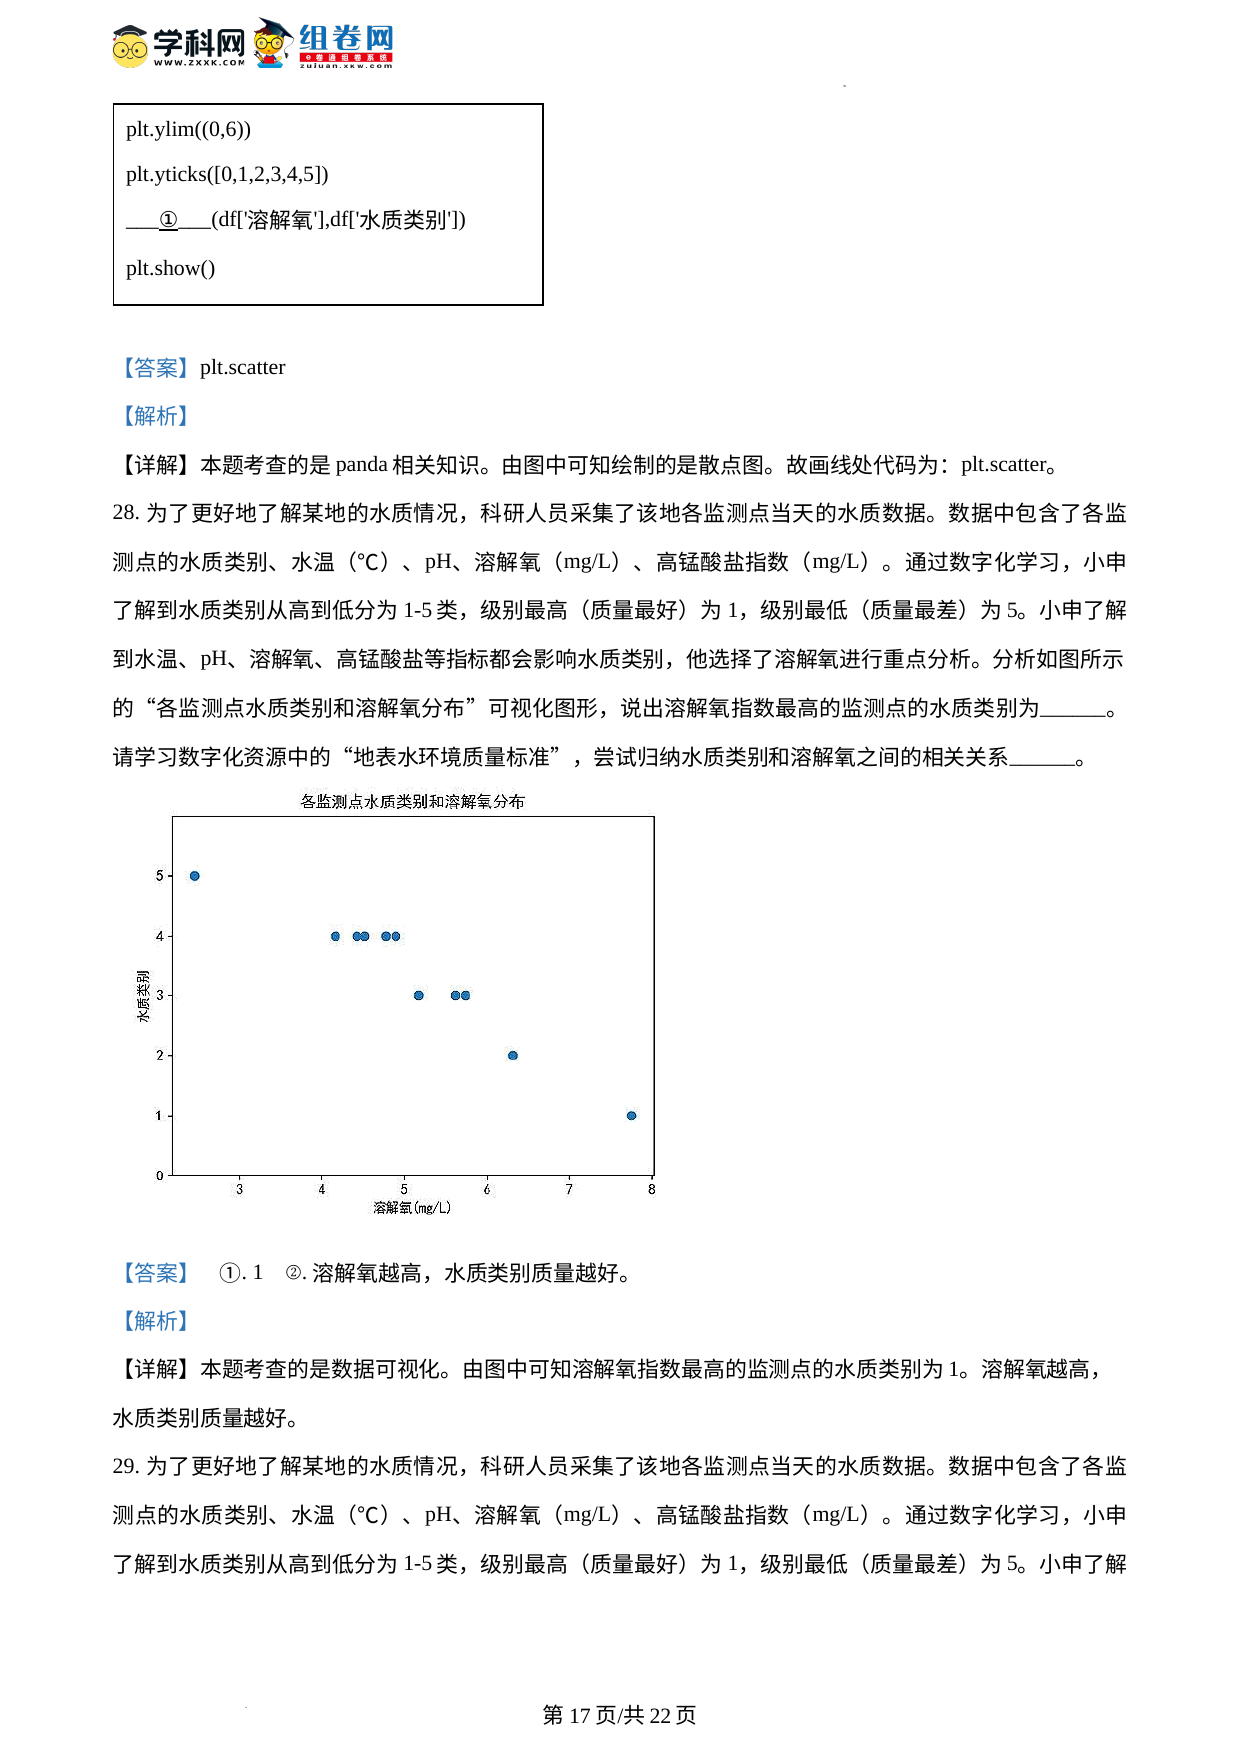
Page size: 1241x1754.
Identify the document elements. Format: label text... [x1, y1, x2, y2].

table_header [114, 105, 542, 304]
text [112, 1449, 1128, 1579]
text 【解析】 [112, 399, 1128, 431]
text 【答案】plt.scatter [112, 351, 1128, 383]
picture [131, 787, 658, 1215]
picture [253, 17, 393, 68]
text 【答案】 ①. 1 ②. 溶解氧越高，水质类别质量越好。 [112, 1255, 1128, 1288]
text 【详解】本题考查的是panda相关知识。由图中可知绘制的是散点图。故画线处代码为：plt.scatter。 [112, 447, 1128, 480]
text 【解析】 [112, 1303, 1128, 1336]
picture [112, 25, 245, 68]
text 【详解】本题考查的是数据可视化。由图中可知溶解氧指数最高的监测点的水质类别为1。溶解氧越高，水质类别质量越好。 [112, 1352, 1128, 1433]
text 28. 为了更好地了解某地的水质情况，科研人员采集了该地各监测点当天的水质数据。数据中包含了各监测点的水质类别、水温（℃）、pH、溶解氧（mg/L）、高锰酸盐指数（mg/L）。通过数字化学习，小申了解到水质类别从高到低分为1-5类，级别最高（质量最好）为1，级别最低（质量最差）为5。小申了解到水温、pH、溶解氧、高锰酸盐等指标都会影响水质类别，他选择了溶解氧进行重点分析。分析如图所示的“各监测点水质类别和溶解氧分布”可视化图形，说出溶解氧指数最高的监测点的水质类别为______。请学习数字化资源中的“地表水环境质量标准”，尝试归纳水质类别和溶解氧之间的相关关系______。 [112, 496, 1128, 772]
